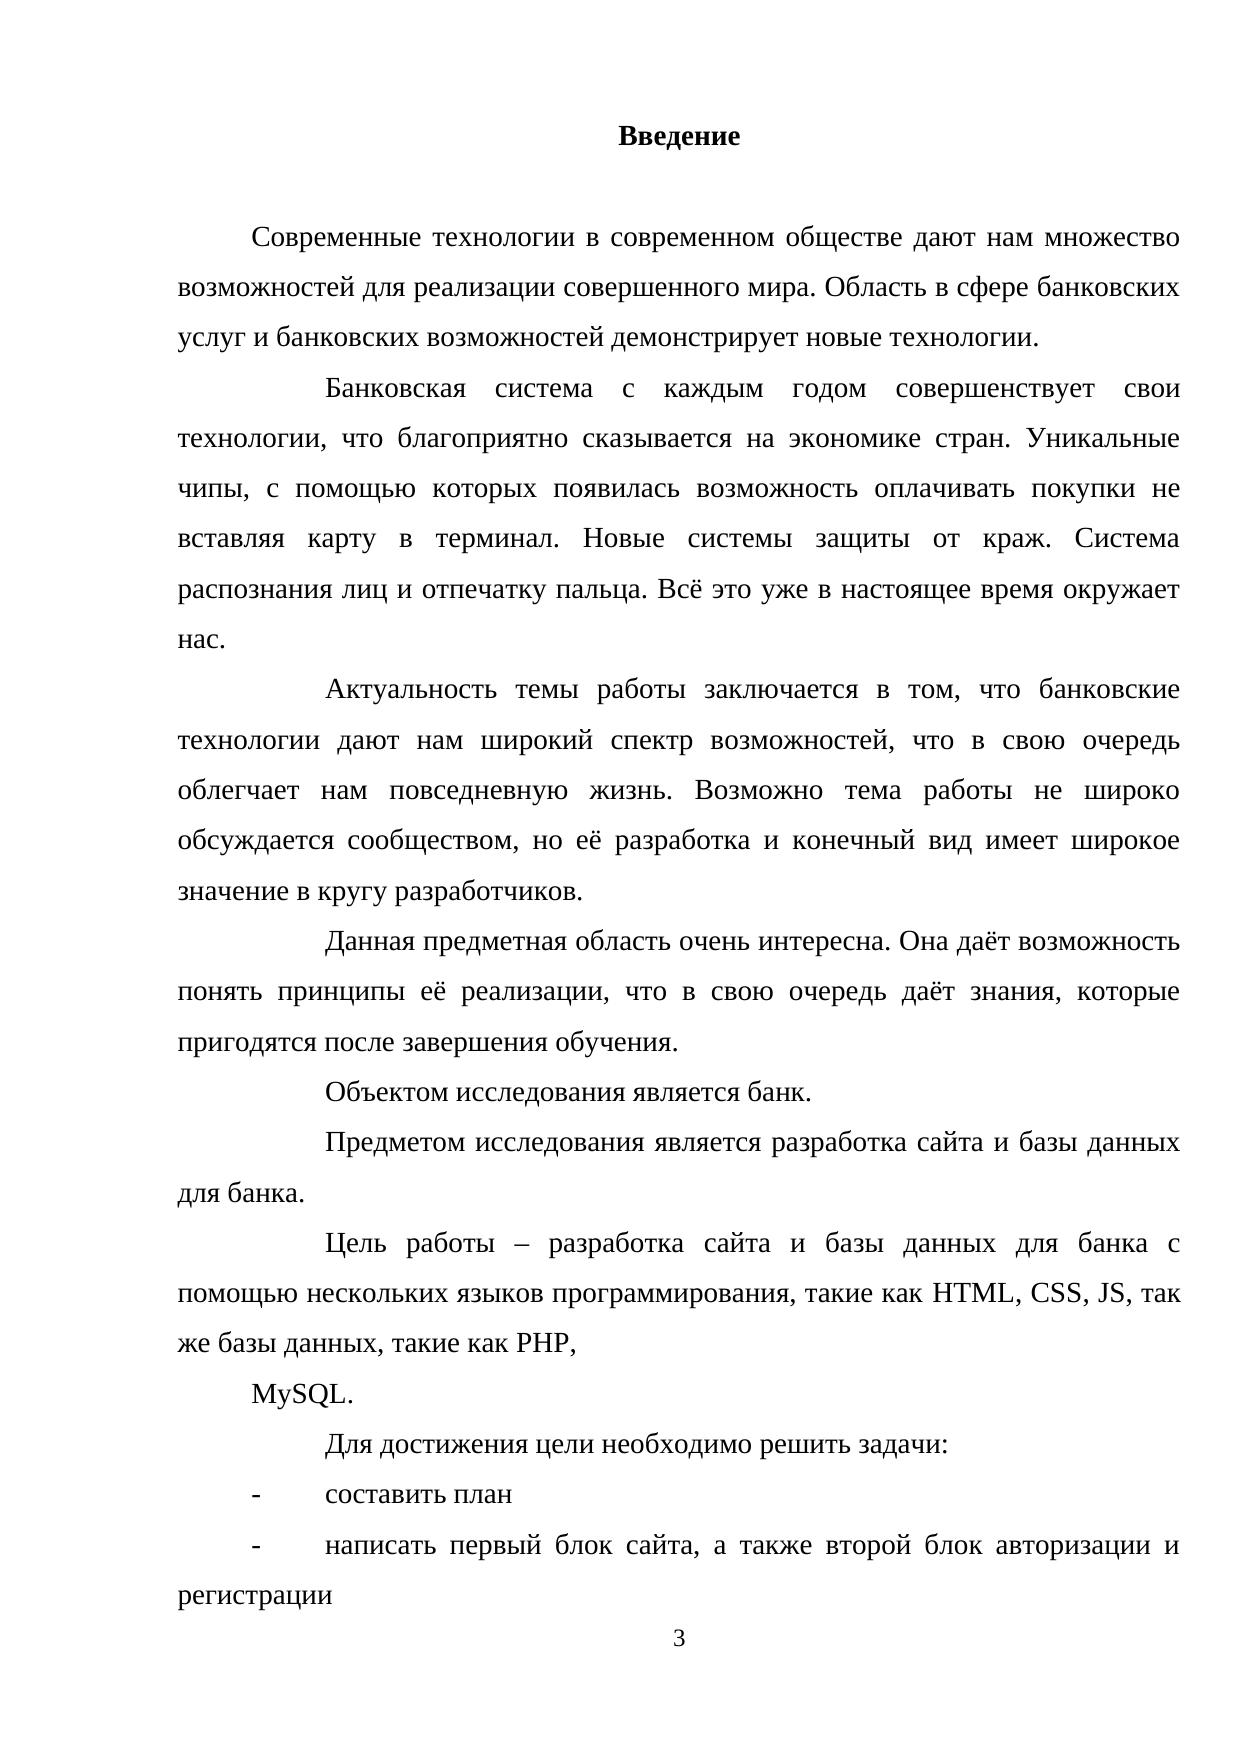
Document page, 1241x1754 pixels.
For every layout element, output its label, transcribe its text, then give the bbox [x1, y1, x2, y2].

text Предметом исследования является разработка сайта и базы данных для банка. [177, 1124, 1181, 1208]
text Для достижения цели необходимо решить задачи: [177, 1426, 1181, 1460]
text Цель работы – разработка сайта и базы данных для банка с помощью нескольких языков программирования, такие как HTML, CSS, JS, так же базы данных, такие как PHP, [177, 1225, 1181, 1359]
text MySQL. [177, 1376, 1181, 1409]
text Введение [177, 118, 1181, 152]
text Современные технологии в современном обществе дают нам множество возможностей для реализации совершенного мира. Область в сфере банковских услуг и банковских возможностей демонстрирует новые технологии. [177, 219, 1181, 353]
text Данная предметная область очень интересна. Она даёт возможность понять принципы её реализации, что в свою очередь даёт знания, которые пригодятся после завершения обучения. [177, 923, 1181, 1057]
text - написать первый блок сайта, а также второй блок авторизации и регистрации [177, 1527, 1181, 1611]
text Банковская система с каждым годом совершенствует свои технологии, что благоприятно сказывается на экономике стран. Уникальные чипы, с помощью которых появилась возможность оплачивать покупки не вставляя карту в терминал. Новые системы защиты от краж. Система распознания лиц и отпечатку пальца. Всё это уже в настоящее время окружает нас. [177, 370, 1181, 655]
text Объектом исследования является банк. [177, 1074, 1181, 1108]
text Актуальность темы работы заключается в том, что банковские технологии дают нам широкий спектр возможностей, что в свою очередь облегчает нам повседневную жизнь. Возможно тема работы не широко обсуждается сообществом, но её разработка и конечный вид имеет широкое значение в кругу разработчиков. [177, 672, 1181, 906]
text - составить план [177, 1477, 1181, 1510]
